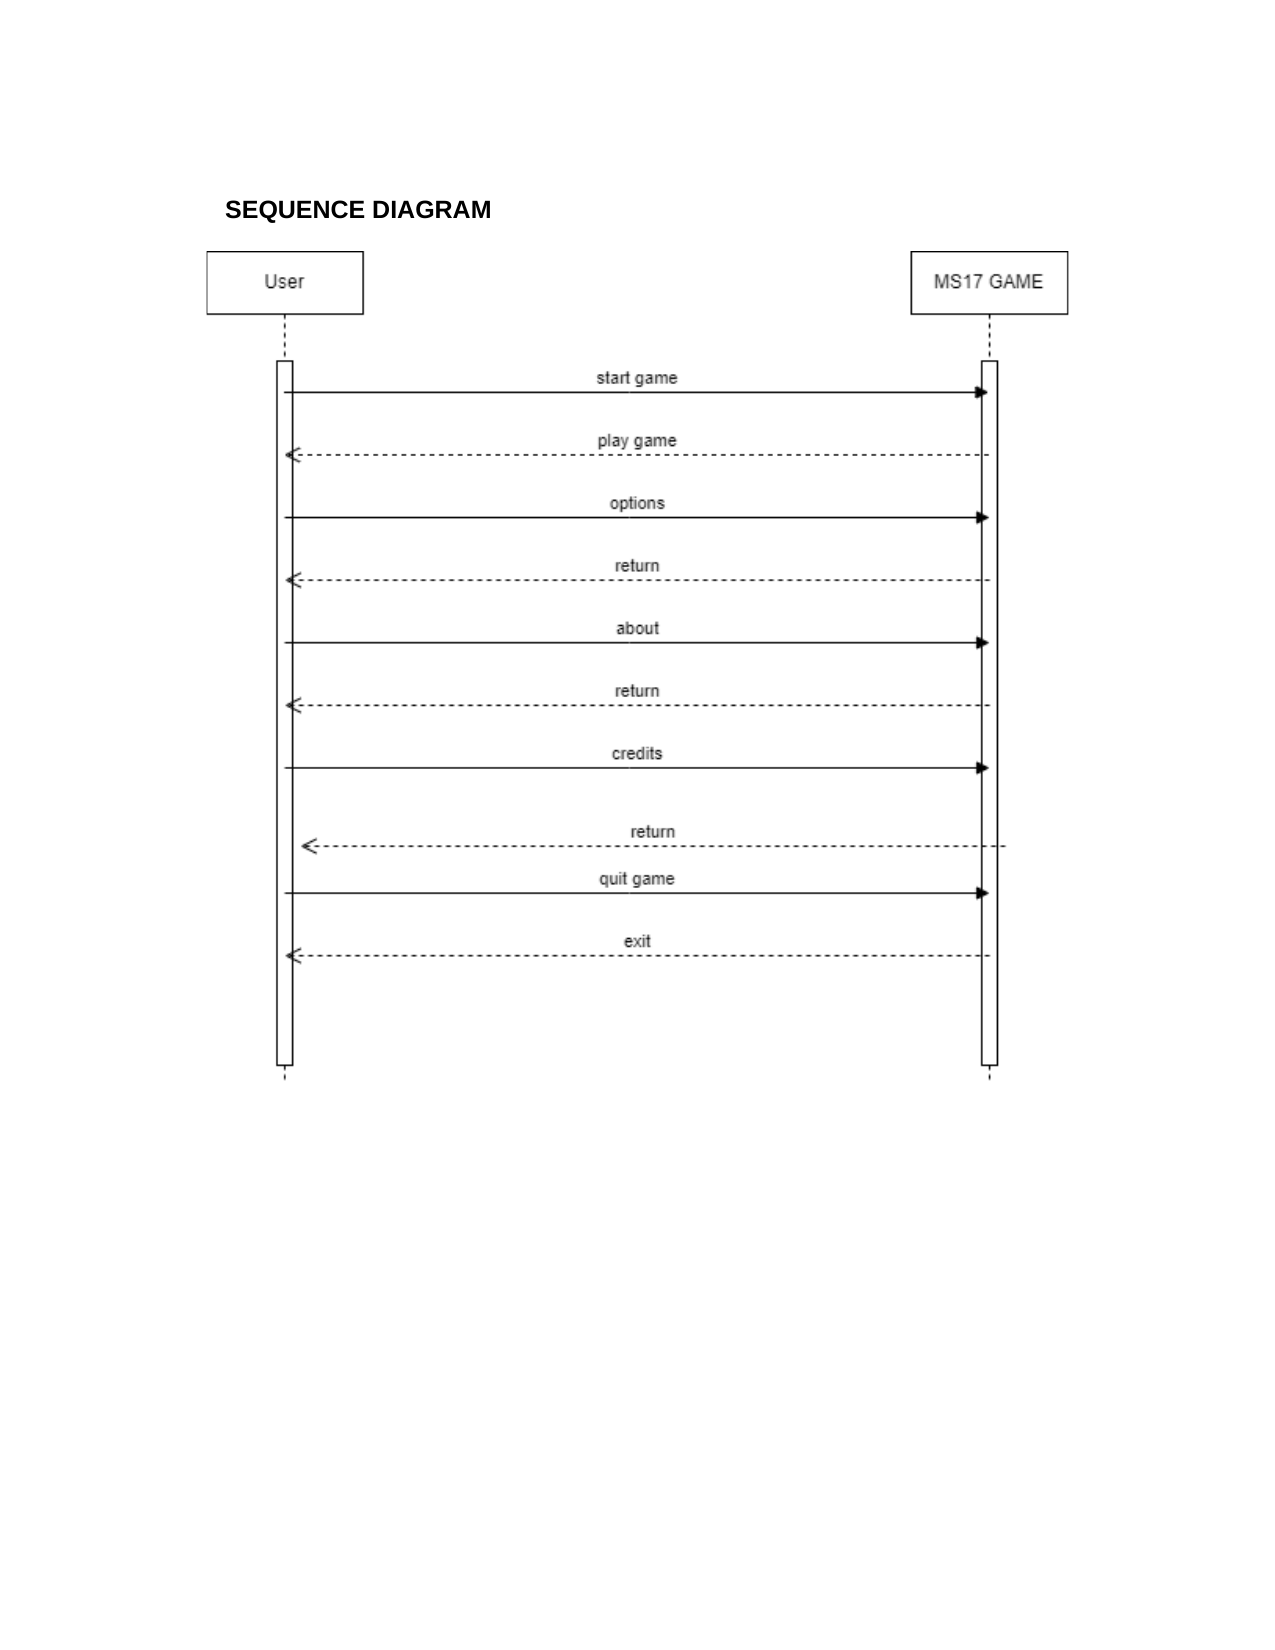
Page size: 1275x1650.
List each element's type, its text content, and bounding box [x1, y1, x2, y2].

picture [206, 251, 1069, 1082]
list SEQUENCE DIAGRAM [225, 195, 1125, 224]
